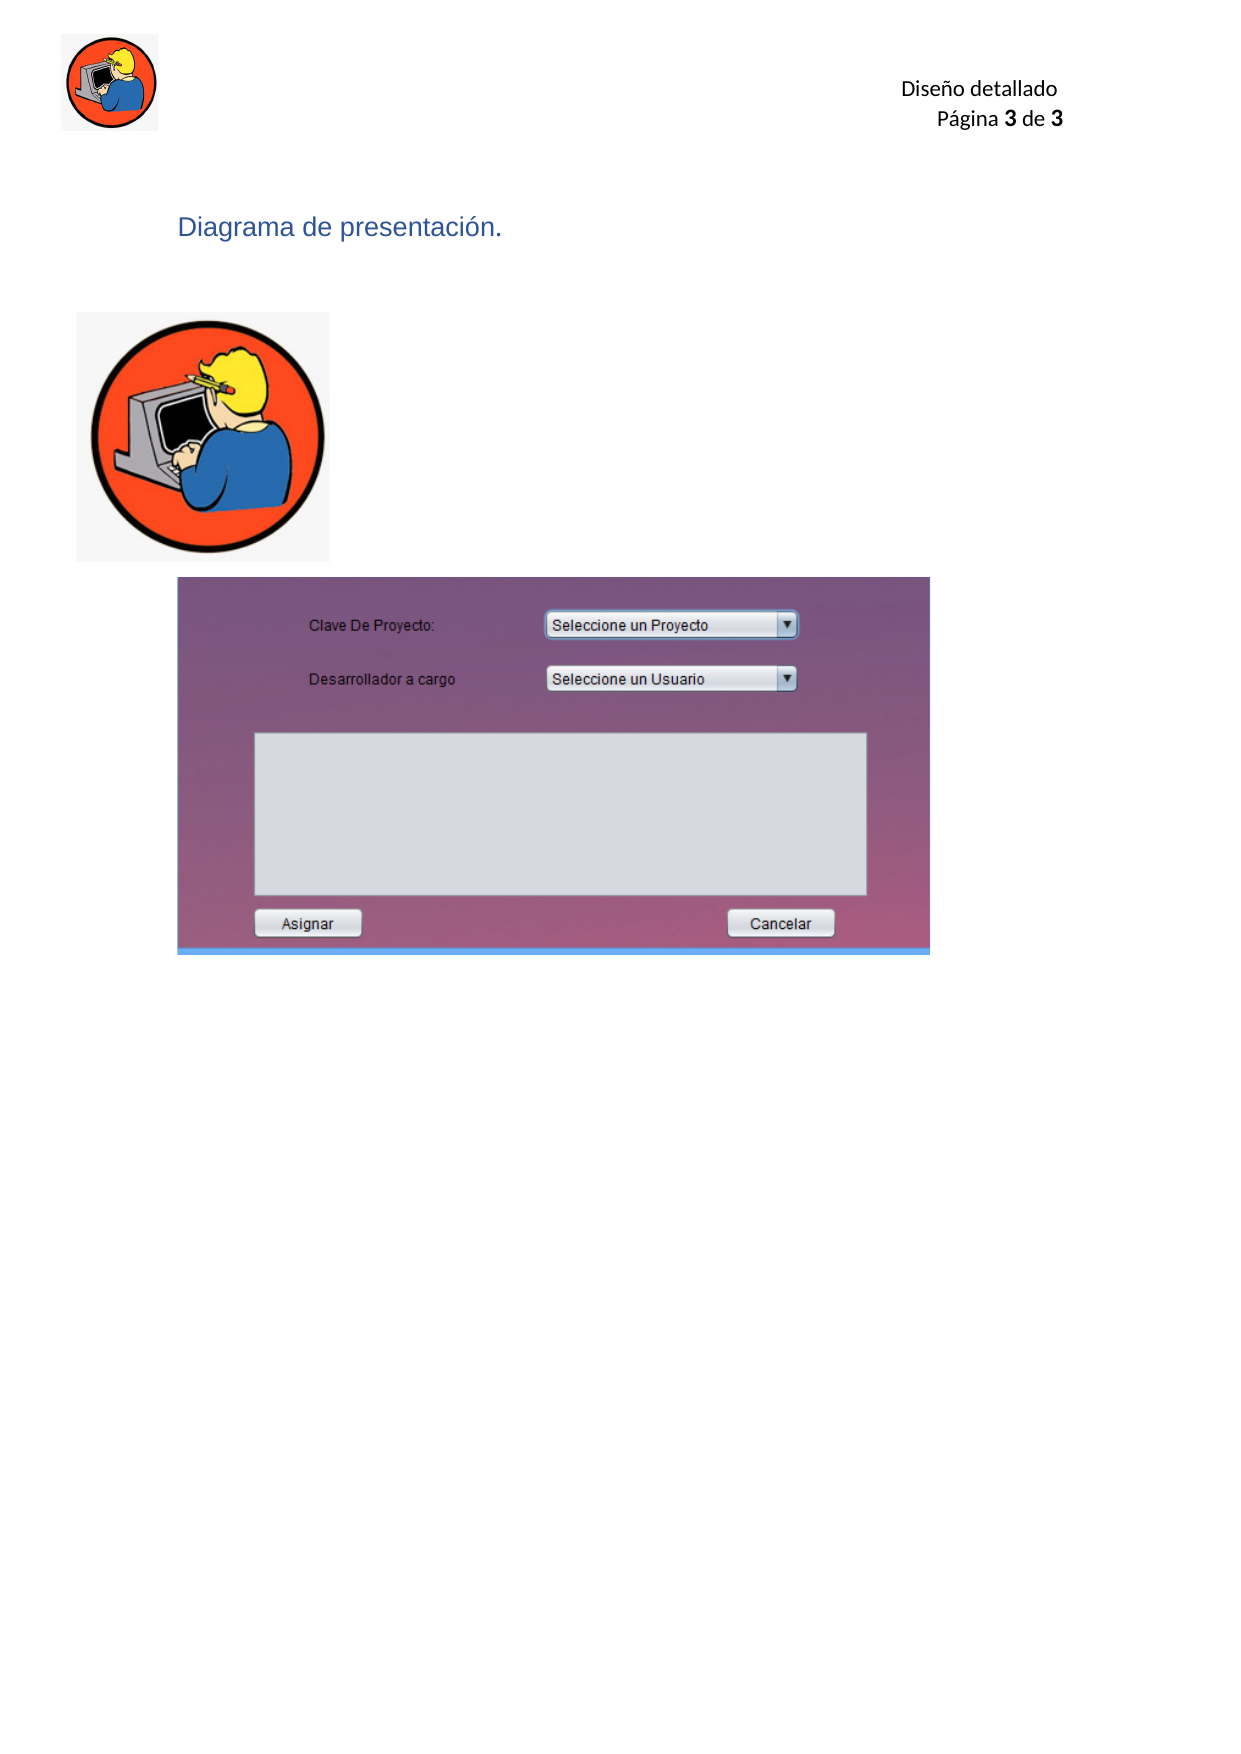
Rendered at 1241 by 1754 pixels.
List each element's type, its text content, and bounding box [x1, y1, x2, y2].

subtitle Diagrama de presentación. [177, 207, 1063, 244]
picture [76, 312, 330, 562]
picture [60, 34, 159, 131]
